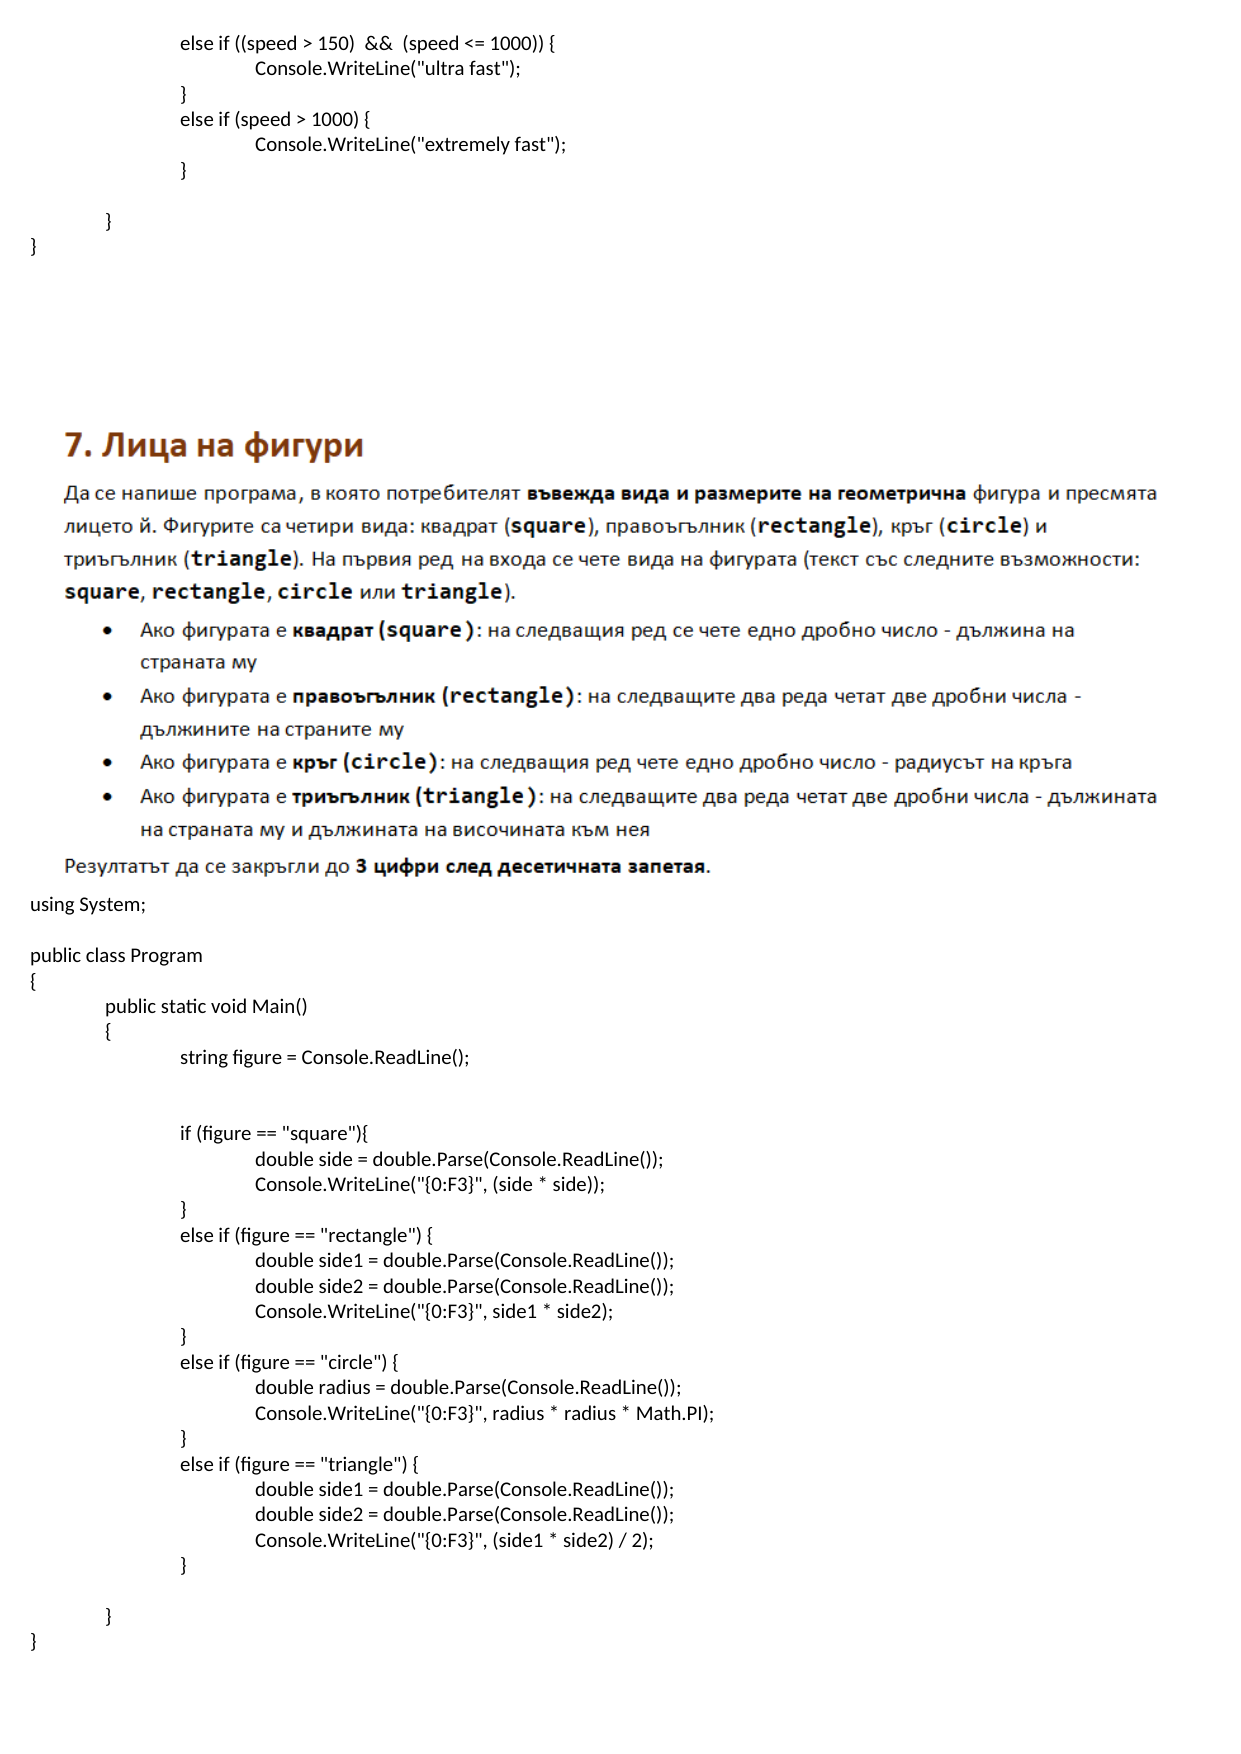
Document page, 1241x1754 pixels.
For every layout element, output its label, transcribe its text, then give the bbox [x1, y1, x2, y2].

text } [30, 1197, 1210, 1222]
text } [30, 1603, 1210, 1629]
text using System; [30, 892, 1210, 917]
text public class Program [30, 942, 1210, 968]
text Console.WriteLine("extremely fast"); [30, 132, 1210, 157]
text double radius = double.Parse(Console.ReadLine()); [30, 1374, 1210, 1400]
text } [30, 157, 1210, 182]
text if (figure == "square"){ [30, 1120, 1210, 1146]
picture [30, 411, 1210, 892]
text } [30, 1324, 1210, 1349]
text } [30, 233, 1210, 259]
text } [30, 1552, 1210, 1578]
text double side2 = double.Parse(Console.ReadLine()); [30, 1273, 1210, 1298]
text else if (figure == "rectangle") { [30, 1222, 1210, 1247]
text } [30, 1629, 1210, 1654]
text { [30, 1019, 1210, 1044]
text Console.WriteLine("ultra fast"); [30, 55, 1210, 81]
text else if (figure == "circle") { [30, 1349, 1210, 1374]
text } [30, 81, 1210, 106]
text Console.WriteLine("{0:F3}", side1 * side2); [30, 1298, 1210, 1324]
text Console.WriteLine("{0:F3}", (side1 * side2) / 2); [30, 1527, 1210, 1552]
text } [30, 1425, 1210, 1451]
text else if ((speed > 150) && (speed <= 1000)) { [30, 30, 1210, 55]
text Console.WriteLine("{0:F3}", radius * radius * Math.PI); [30, 1400, 1210, 1425]
text { [30, 968, 1210, 993]
text double side2 = double.Parse(Console.ReadLine()); [30, 1502, 1210, 1527]
text string figure = Console.ReadLine(); [30, 1044, 1210, 1069]
text double side = double.Parse(Console.ReadLine()); [30, 1146, 1210, 1171]
text else if (speed > 1000) { [30, 106, 1210, 132]
text double side1 = double.Parse(Console.ReadLine()); [30, 1247, 1210, 1273]
text public static void Main() [30, 993, 1210, 1019]
text } [30, 208, 1210, 233]
text Console.WriteLine("{0:F3}", (side * side)); [30, 1171, 1210, 1197]
text else if (figure == "triangle") { [30, 1451, 1210, 1476]
text double side1 = double.Parse(Console.ReadLine()); [30, 1476, 1210, 1502]
